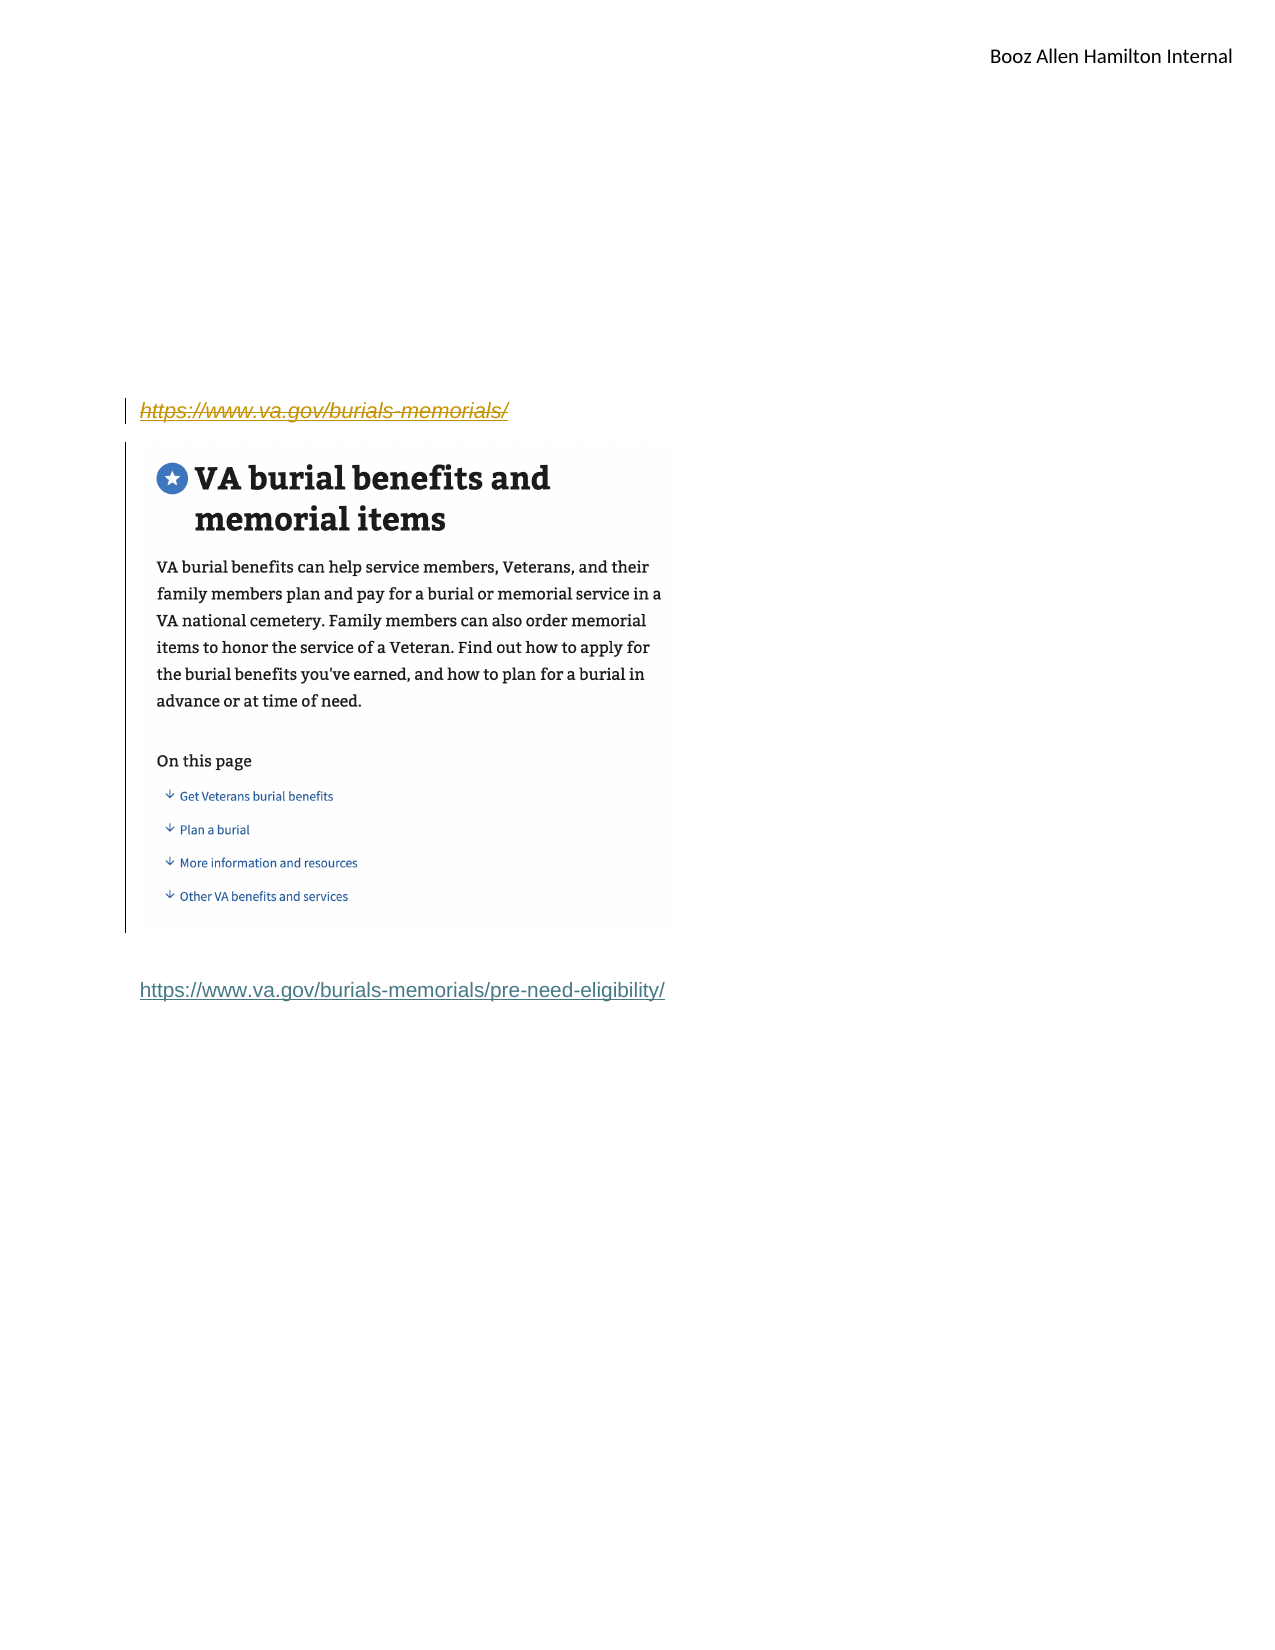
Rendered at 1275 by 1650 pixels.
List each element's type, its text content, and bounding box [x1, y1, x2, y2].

list https://www.va.gov/burials-memorials/pre-need-eligibility/ [139, 978, 1133, 1002]
picture [139, 442, 672, 933]
